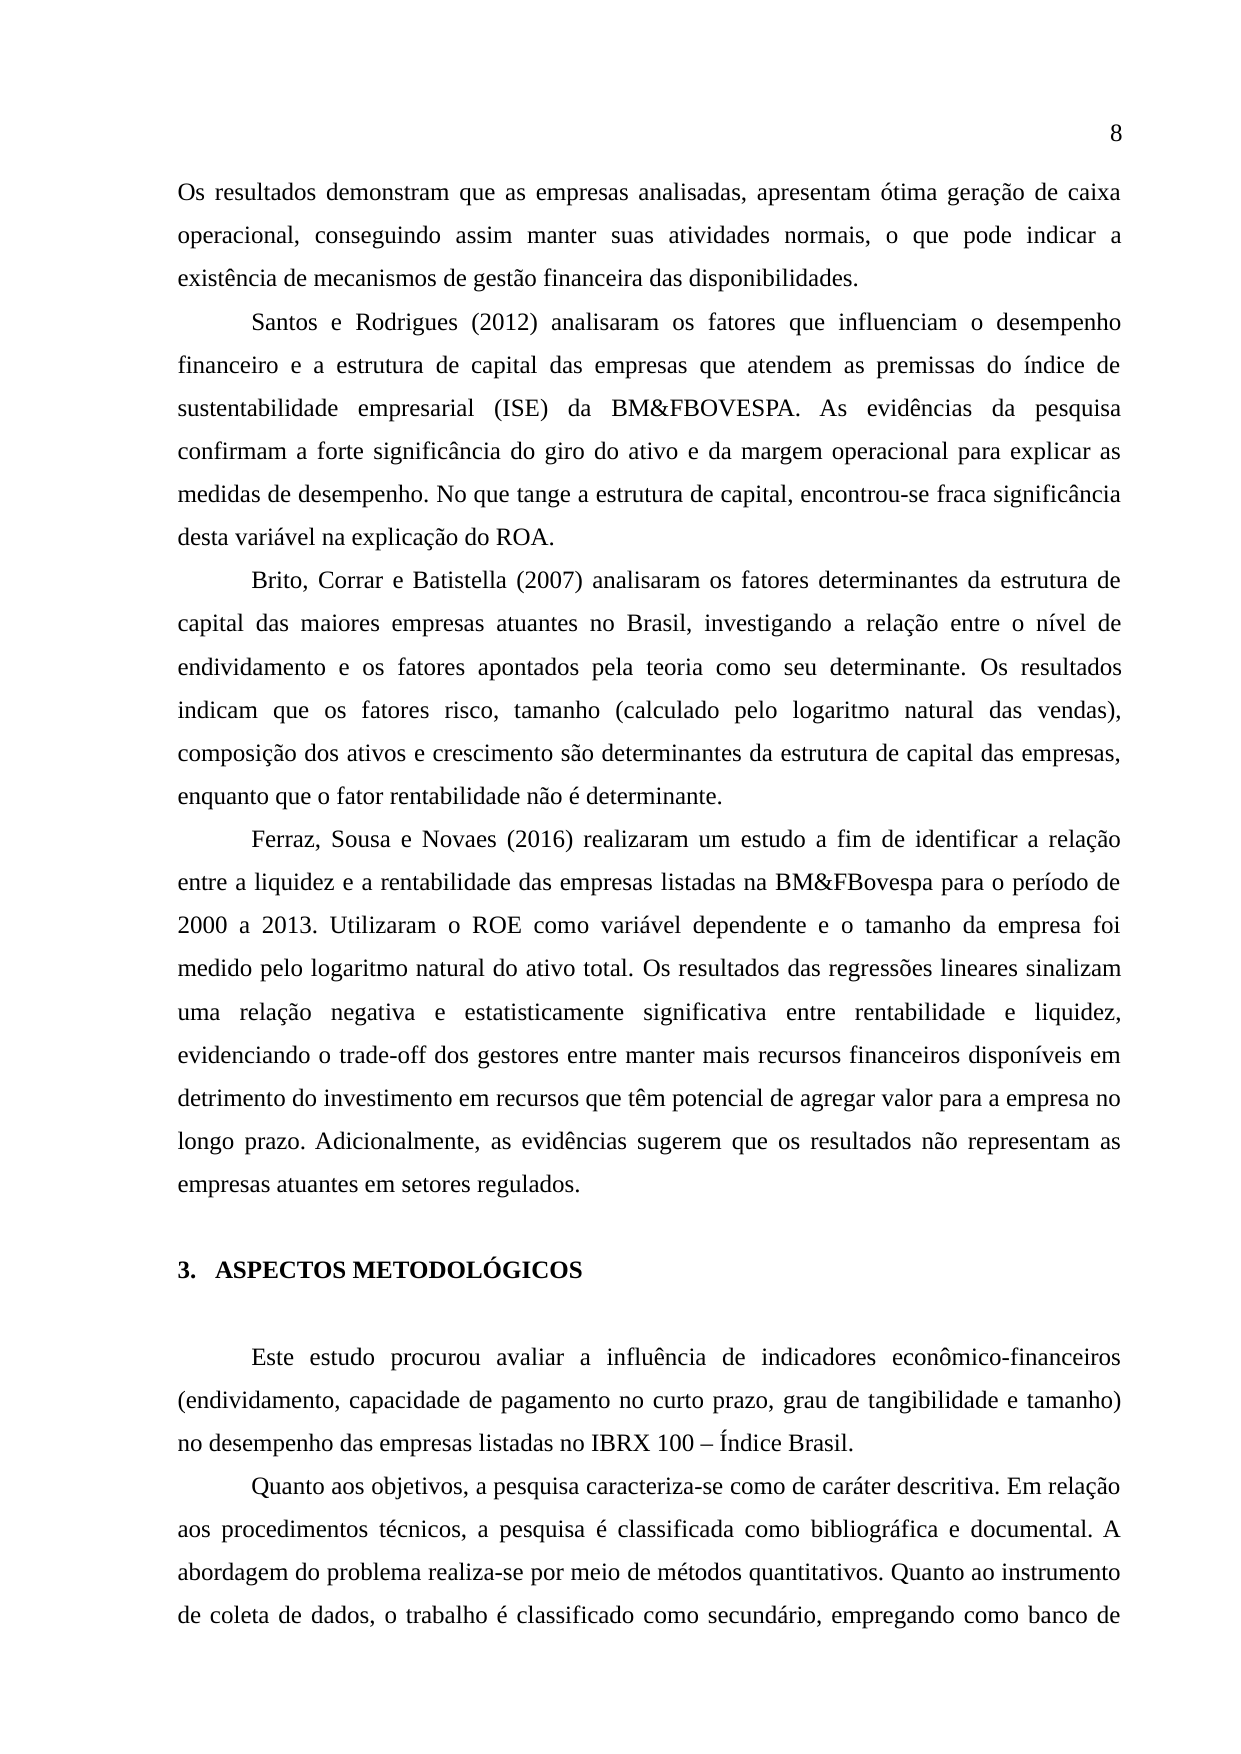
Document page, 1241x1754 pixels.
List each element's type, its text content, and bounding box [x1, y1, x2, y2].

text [177, 177, 1122, 292]
text Santos e Rodrigues (2012) analisaram os fatores que influenciam o desempenho financeiro e a estrutura de capital das empresas que atendem as premissas do índice de sustentabilidade empresarial (ISE) da BM&FBOVESPA. As evidências da pesquisa confirmam a forte significância do giro do ativo e da margem operacional para explicar as medidas de desempenho. No que tange a estrutura de capital, encontrou-se fraca significância desta variável na explicação do ROA. [177, 307, 1122, 551]
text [177, 1471, 1122, 1629]
text Este estudo procurou avaliar a influência de indicadores econômico-financeiros (endividamento, capacidade de pagamento no curto prazo, grau de tangibilidade e tamanho) no desempenho das empresas listadas no IBRX 100 – Índice Brasil. [177, 1342, 1122, 1457]
list ASPECTOS METODOLÓGICOS [177, 1255, 1122, 1284]
text Ferraz, Sousa e Novaes (2016) realizaram um estudo a fim de identificar a relação entre a liquidez e a rentabilidade das empresas listadas na BM&FBovespa para o período de 2000 a 2013. Utilizaram o ROE como variável dependente e o tamanho da empresa foi medido pelo logaritmo natural do ativo total. Os resultados das regressões lineares sinalizam uma relação negativa e estatisticamente significativa entre rentabilidade e liquidez, evidenciando o trade-off dos gestores entre manter mais recursos financeiros disponíveis em detrimento do investimento em recursos que têm potencial de agregar valor para a empresa no longo prazo. Adicionalmente, as evidências sugerem que os resultados não representam as empresas atuantes em setores regulados. [177, 824, 1122, 1198]
text Brito, Corrar e Batistella (2007) analisaram os fatores determinantes da estrutura de capital das maiores empresas atuantes no Brasil, investigando a relação entre o nível de endividamento e os fatores apontados pela teoria como seu determinante. Os resultados indicam que os fatores risco, tamanho (calculado pelo logaritmo natural das vendas), composição dos ativos e crescimento são determinantes da estrutura de capital das empresas, enquanto que o fator rentabilidade não é determinante. [177, 565, 1122, 810]
